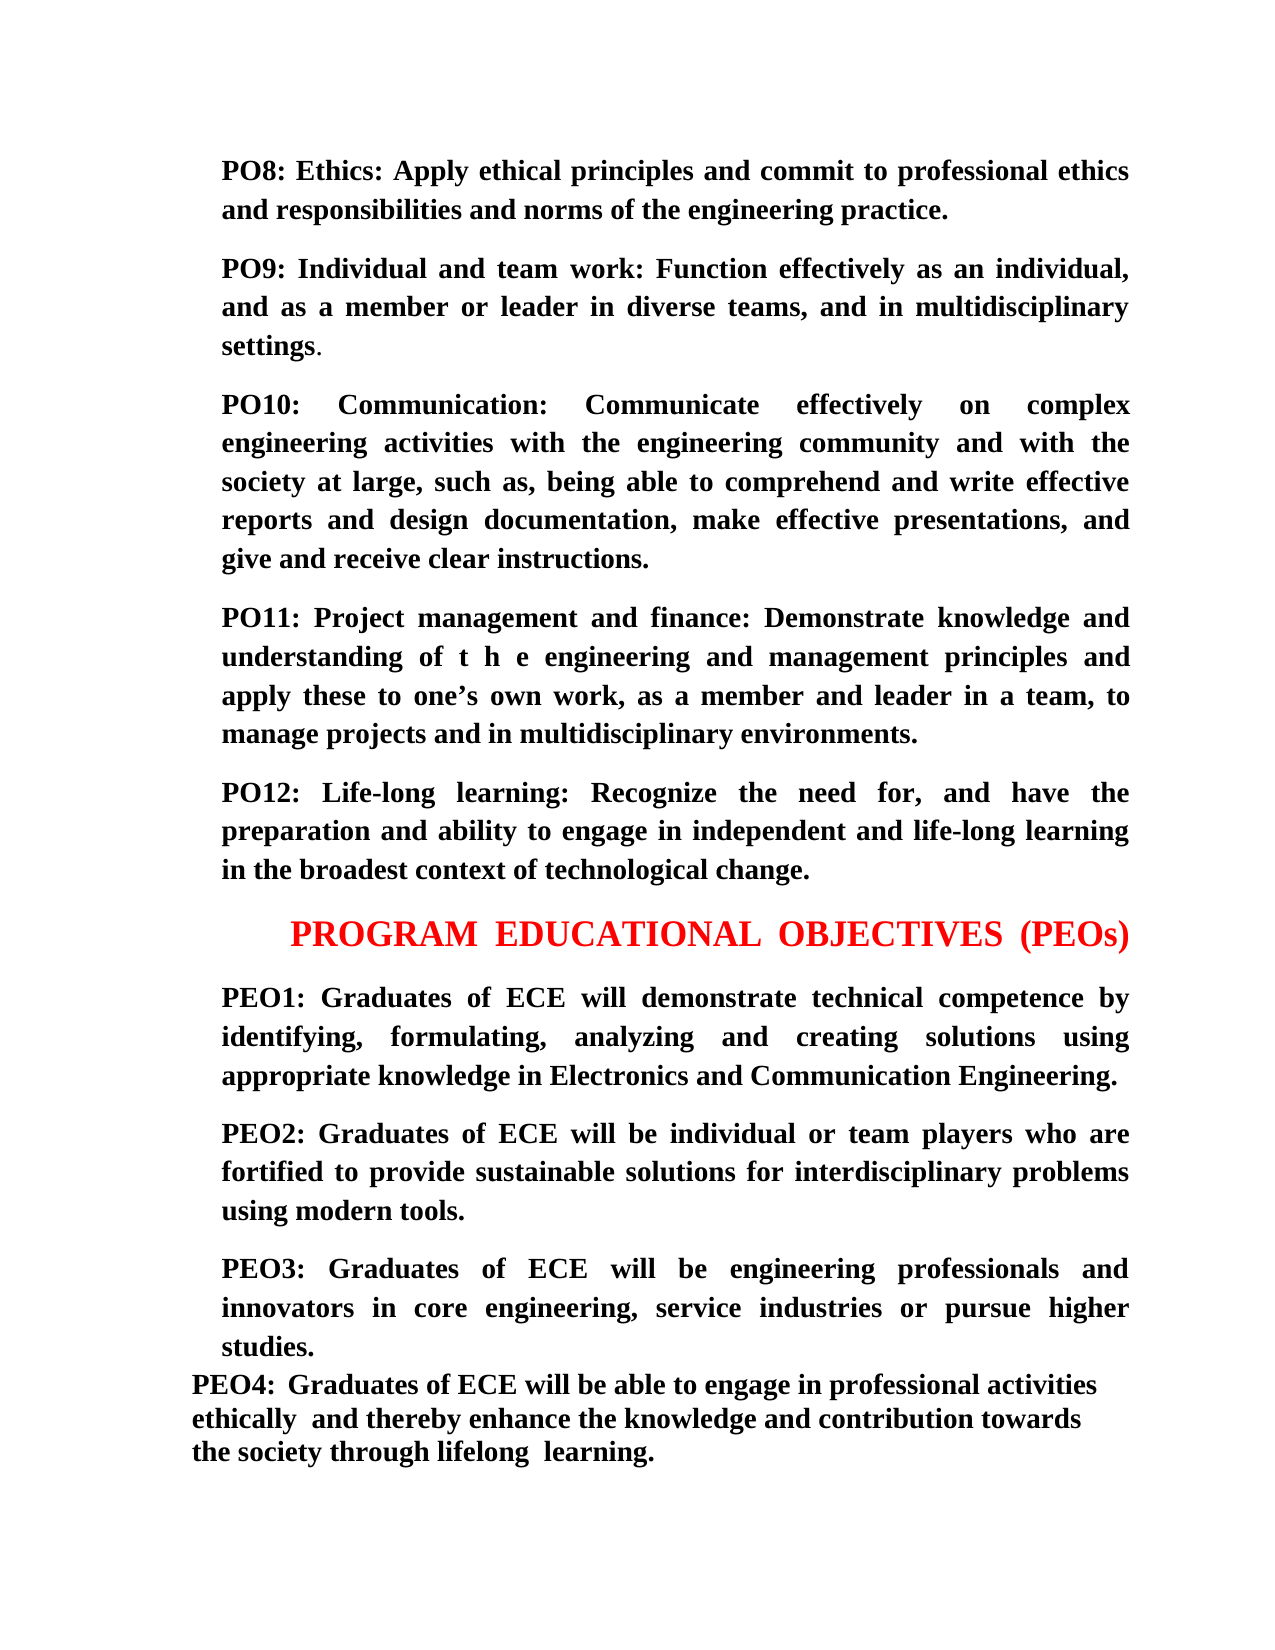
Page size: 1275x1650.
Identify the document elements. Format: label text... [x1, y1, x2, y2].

text PEO4: Graduates of ECE will be able to engage in professional activities [60, 1367, 1206, 1401]
text PO8: Ethics: Apply ethical principles and commit to professional ethics and responsibilities and norms of the engineering practice. [221, 153, 1130, 225]
text PO9: Individual and team work: Function effectively as an individual, and as a member or leader in diverse teams, and in multidisciplinary settings. [221, 251, 1130, 361]
text PEO1: Graduates of ECE will demonstrate technical competence by identifying, formulating, analyzing and creating solutions using appropriate knowledge in Electronics and Communication Engineering. [221, 981, 1130, 1091]
text PEO3: Graduates of ECE will be engineering professionals and innovators in core engineering, service industries or pursue higher studies. [221, 1252, 1130, 1362]
text PO10: Communication: Communicate effectively on complex engineering activities with the engineering community and with the society at large, such as, being able to comprehend and write effective reports and design documentation, make effective presentations, and give and receive clear instructions. [221, 387, 1131, 574]
text PEO2: Graduates of ECE will be individual or team players who are fortified to provide sustainable solutions for interdisciplinary problems using modern tools. [221, 1116, 1131, 1227]
text PO11: Project management and finance: Demonstrate knowledge and understanding of t h e engineering and management principles and apply these to one’s own work, as a member and leader in a team, to manage projects and in multidisciplinary environments. [221, 601, 1131, 750]
text PO12: Life-long learning: Recognize the need for, and have the preparation and ability to engage in independent and life-long learning in the broadest context of technological change. [221, 775, 1131, 886]
text ethically and thereby enhance the knowledge and contribution towards [60, 1401, 1206, 1434]
text the society through lifelong learning. [60, 1434, 1206, 1468]
subtitle PROGRAM EDUCATIONAL OBJECTIVES (PEOs) [290, 912, 1206, 955]
